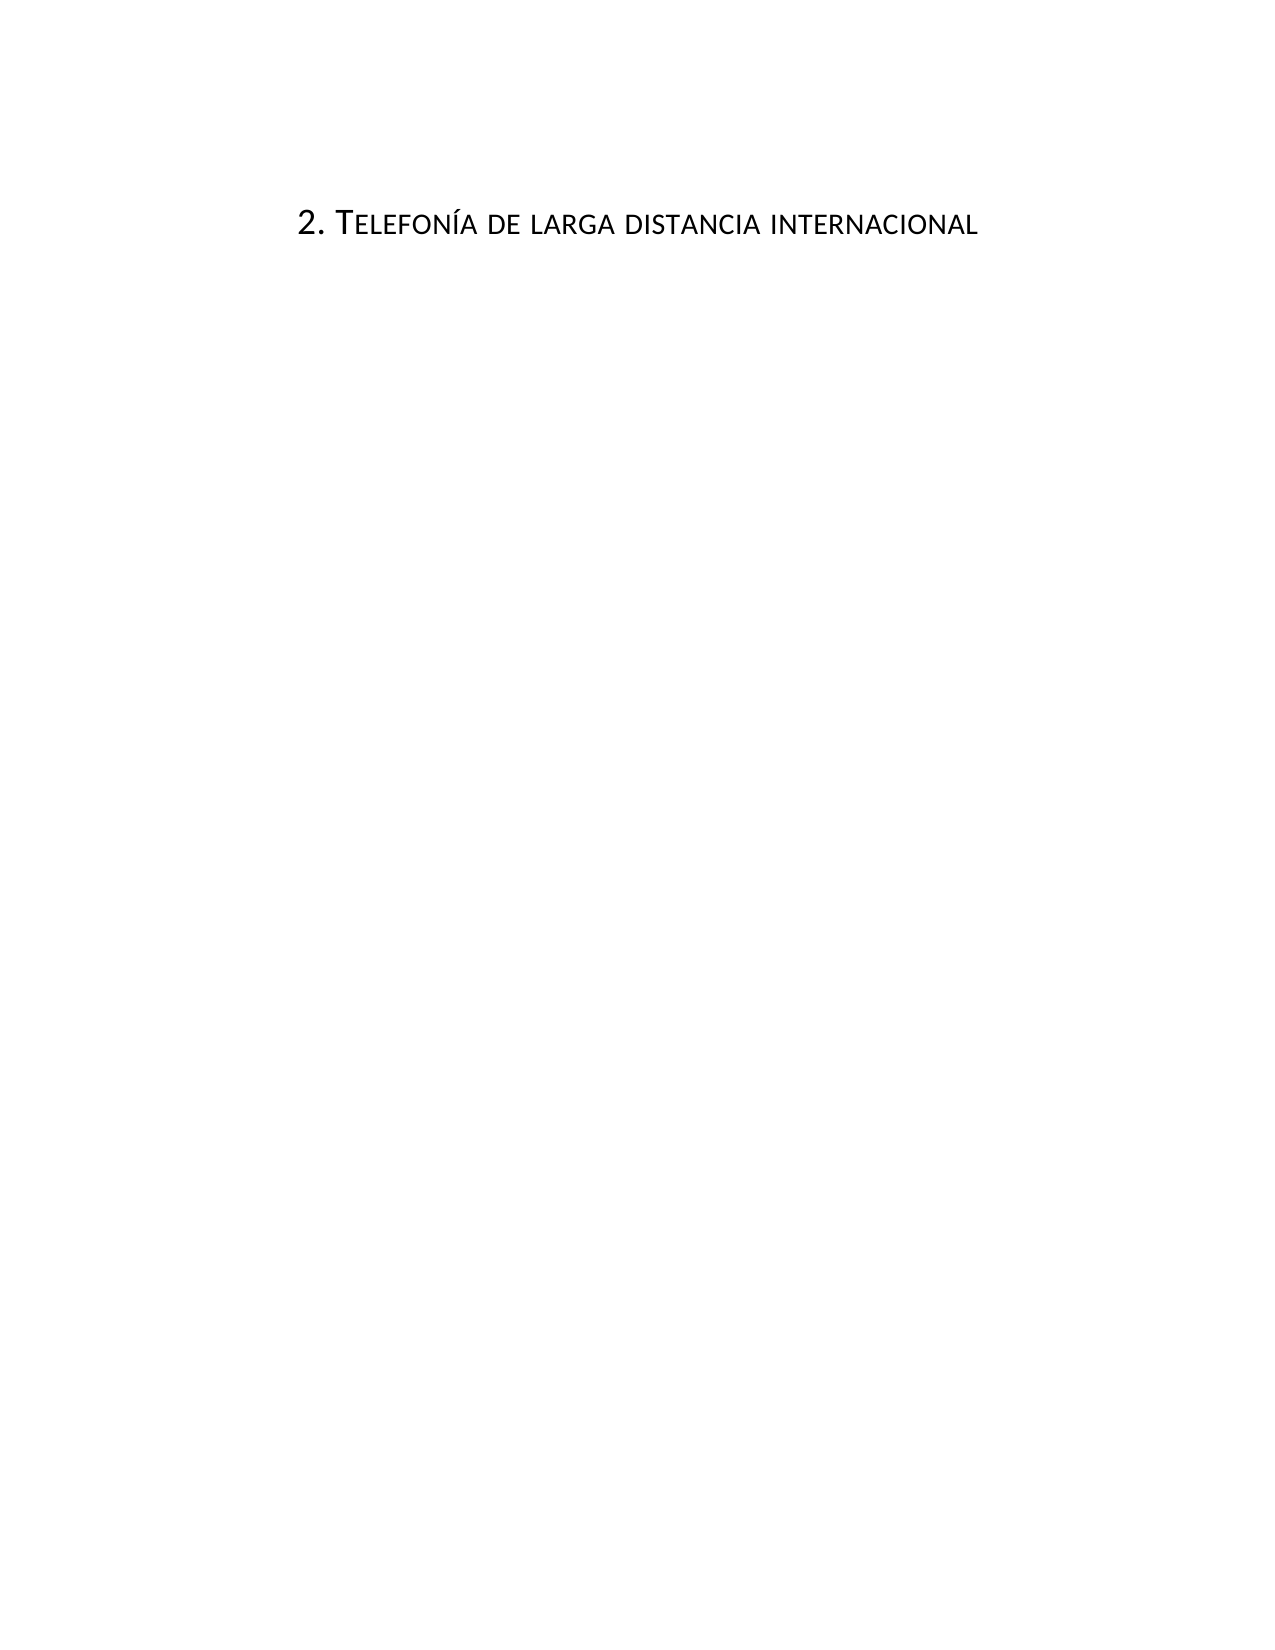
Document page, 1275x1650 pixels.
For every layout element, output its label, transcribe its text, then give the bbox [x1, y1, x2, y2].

subtitle 2. Telefonía de larga distancia internacional [177, 198, 1098, 243]
